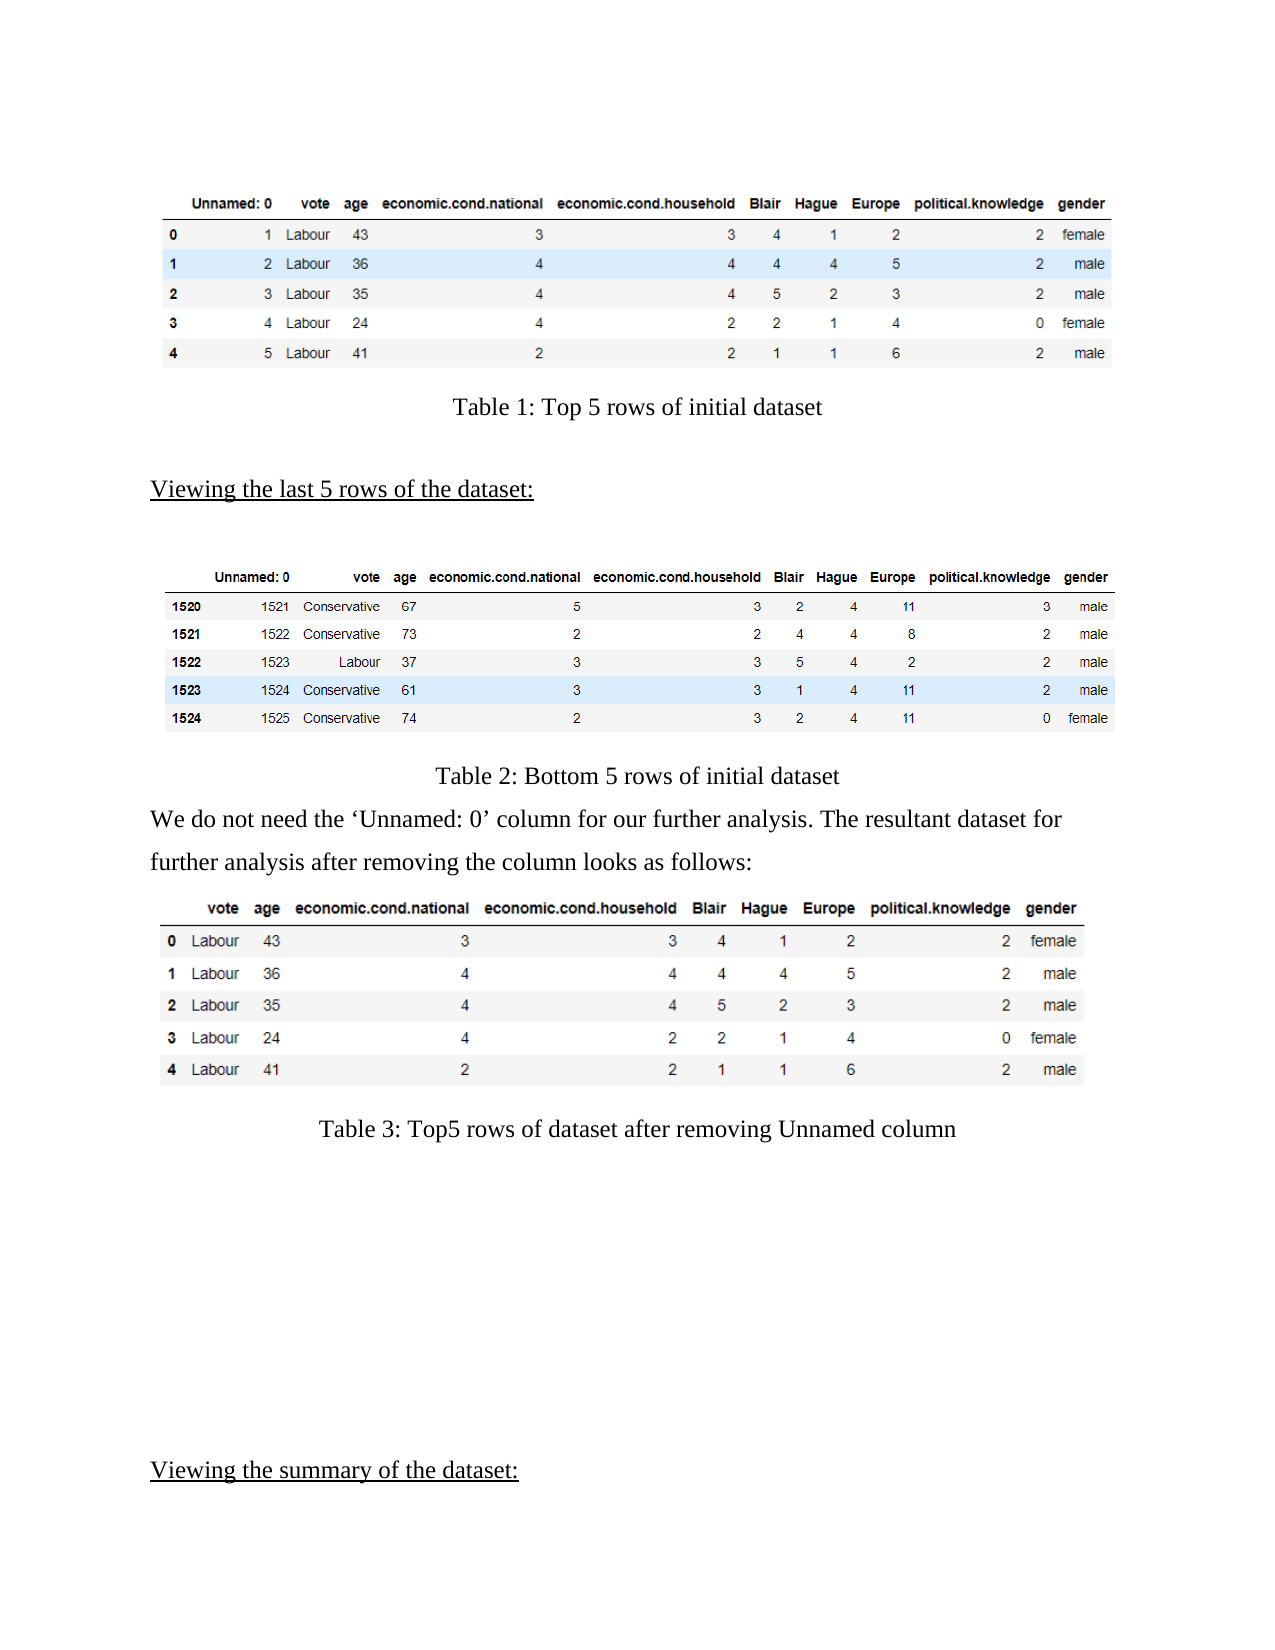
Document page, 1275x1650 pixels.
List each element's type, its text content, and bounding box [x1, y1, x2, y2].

picture [150, 193, 1125, 379]
text Viewing the summary of the dataset: [150, 1455, 1125, 1484]
picture [150, 890, 1125, 1101]
text Table 2: Bottom 5 rows of initial dataset [150, 761, 1125, 790]
picture [150, 560, 1125, 748]
text Table 1: Top 5 rows of initial dataset [150, 392, 1125, 420]
text We do not need the ‘Unnamed: 0’ column for our further analysis. The resultant dataset for further analysis after removing the column looks as follows: [150, 804, 1125, 876]
text Table 3: Top5 rows of dataset after removing Unnamed column [150, 1114, 1125, 1143]
text Viewing the last 5 rows of the dataset: [150, 474, 1125, 503]
